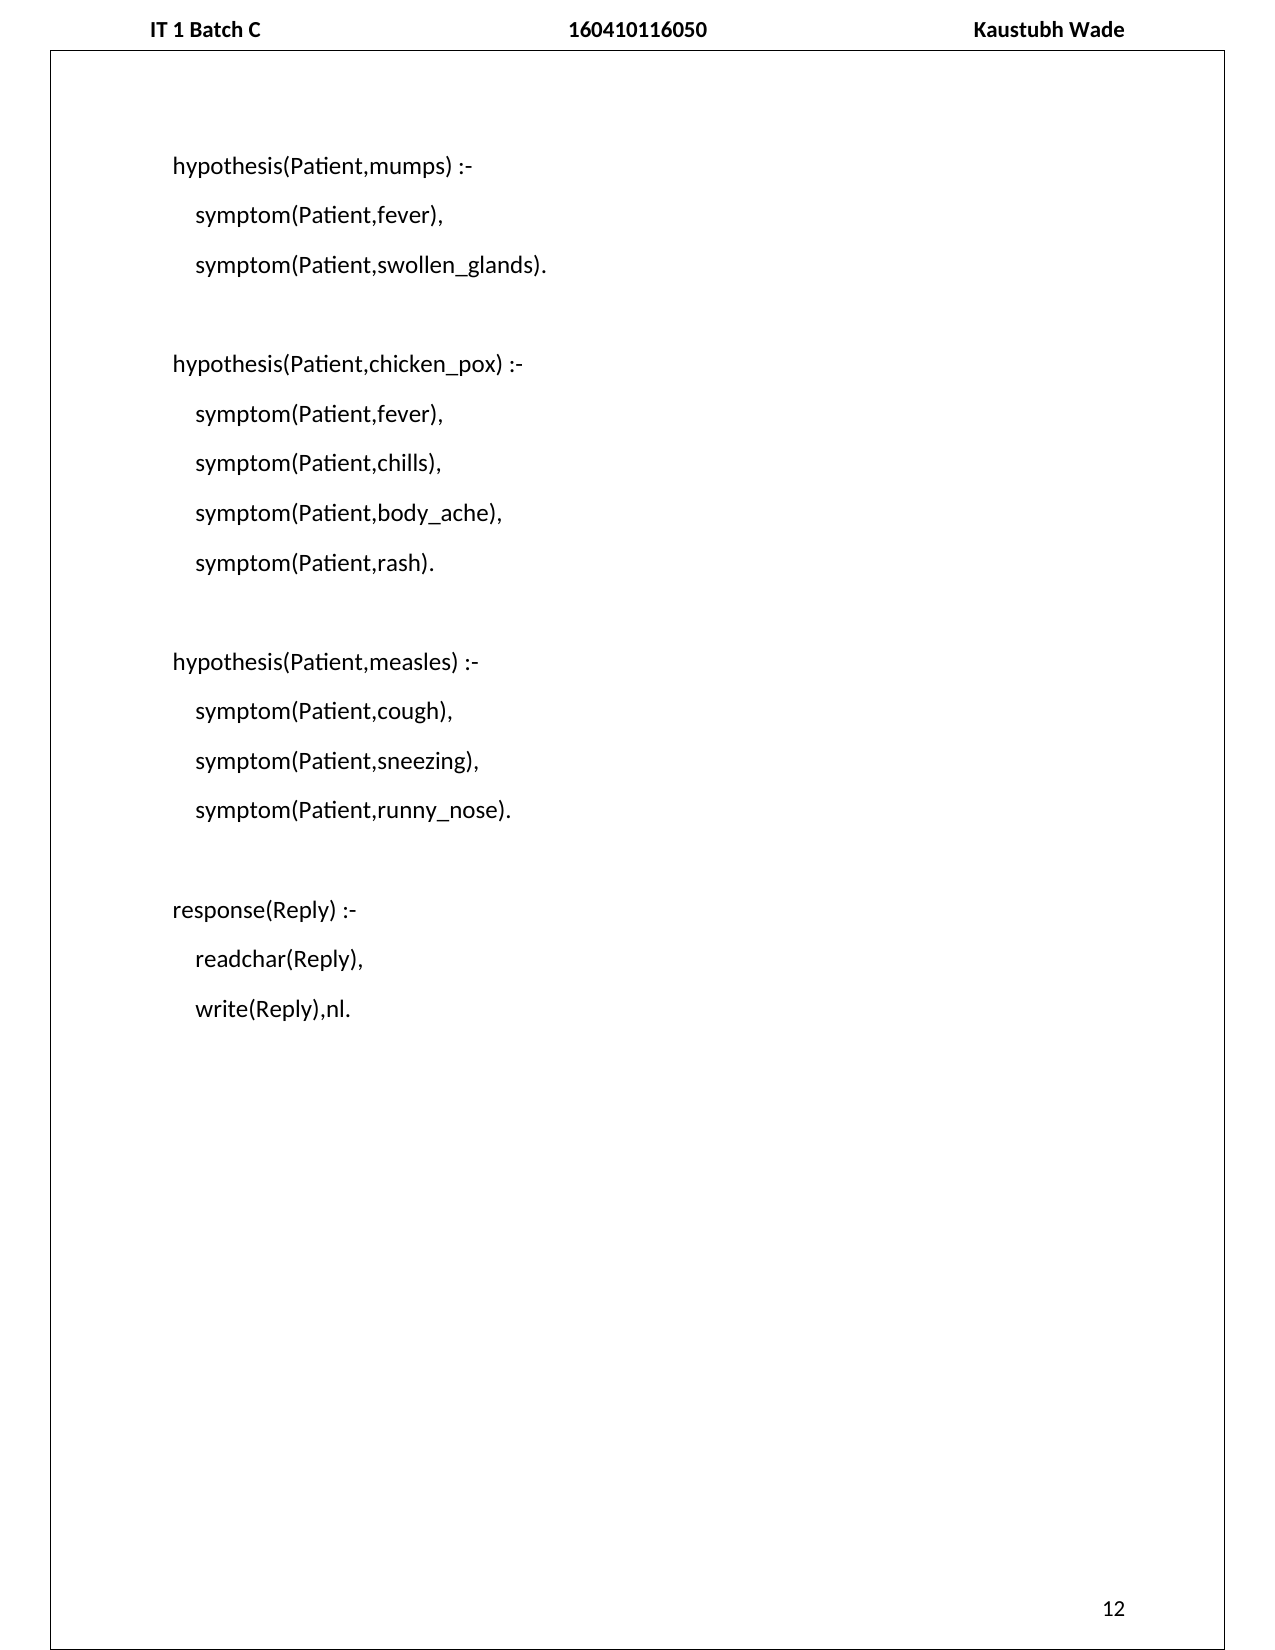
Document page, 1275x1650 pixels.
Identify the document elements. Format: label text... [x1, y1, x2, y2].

text symptom(Patient,cough), [150, 695, 1125, 726]
text hypothesis(Patient,mumps) :- [150, 150, 1125, 181]
text symptom(Patient,fever), [150, 398, 1125, 428]
text response(Reply) :- [150, 894, 1125, 924]
text readchar(Reply), [150, 943, 1125, 974]
text symptom(Patient,body_ache), [150, 497, 1125, 528]
text hypothesis(Patient,measles) :- [150, 646, 1125, 676]
text symptom(Patient,chills), [150, 447, 1125, 478]
text symptom(Patient,rash). [150, 547, 1125, 577]
text symptom(Patient,runny_nose). [150, 794, 1125, 825]
text symptom(Patient,fever), [150, 199, 1125, 230]
text symptom(Patient,swollen_glands). [150, 249, 1125, 280]
text hypothesis(Patient,chicken_pox) :- [150, 348, 1125, 379]
text write(Reply),nl. [150, 993, 1125, 1023]
text symptom(Patient,sneezing), [150, 745, 1125, 776]
